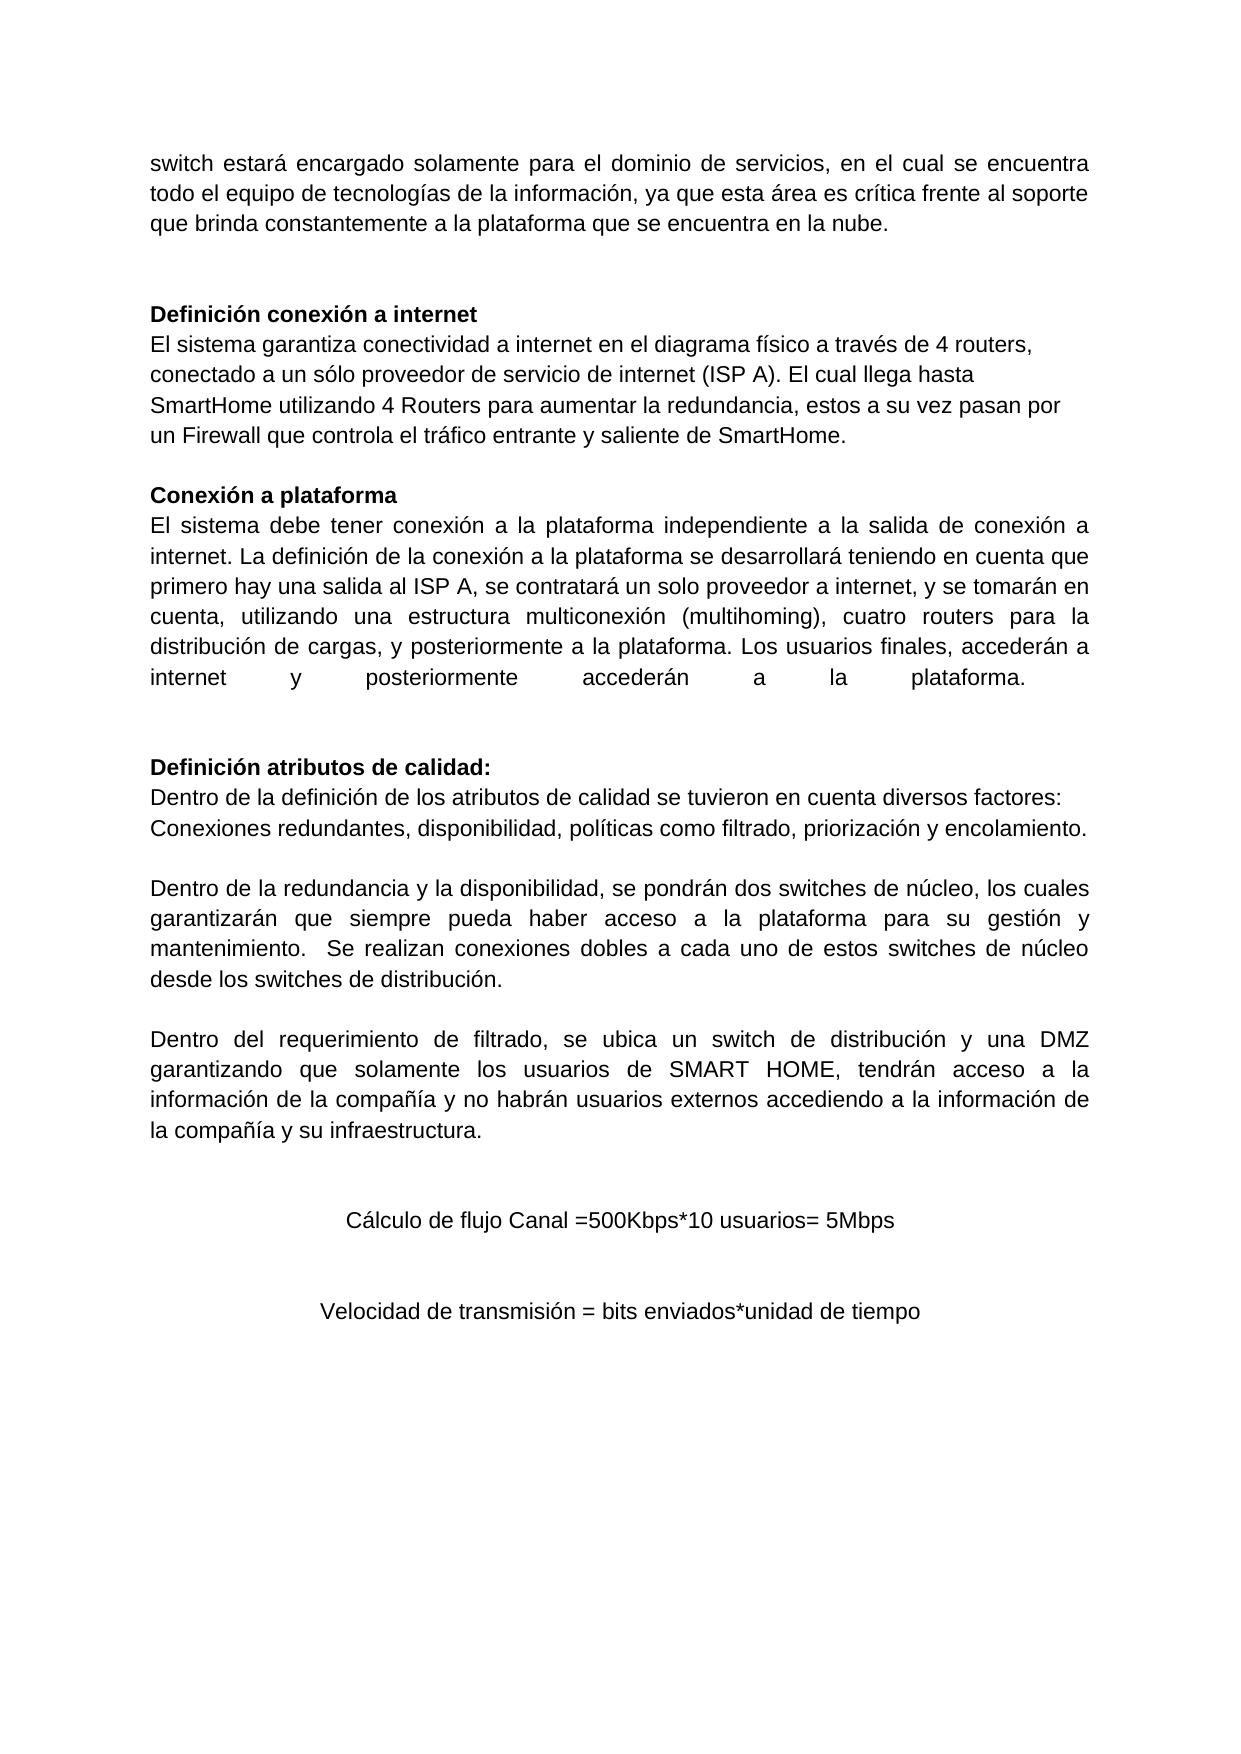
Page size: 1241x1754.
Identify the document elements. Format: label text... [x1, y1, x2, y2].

text Dentro de la definición de los atributos de calidad se tuvieron en cuenta diversos factores: [150, 784, 1090, 811]
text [150, 150, 1090, 237]
text Dentro del requerimiento de filtrado, se ubica un switch de distribución y una DMZ garantizando que solamente los usuarios de SMART HOME, tendrán acceso a la información de la compañía y no habrán usuarios externos accediendo a la información de la compañía y su infraestructura. [150, 1026, 1090, 1143]
text Conexión a plataforma [150, 482, 1090, 509]
text Cálculo de flujo Canal =500Kbps*10 usuarios= 5Mbps [150, 1207, 1090, 1234]
text Dentro de la redundancia y la disponibilidad, se pondrán dos switches de núcleo, los cuales garantizarán que siempre pueda haber acceso a la plataforma para su gestión y mantenimiento. Se realizan conexiones dobles a cada uno de estos switches de núcleo desde los switches de distribución. [150, 875, 1090, 992]
text El sistema garantiza conectividad a internet en el diagrama físico a través de 4 routers, conectado a un sólo proveedor de servicio de internet (ISP A). El cual llega hasta SmartHome utilizando 4 Routers para aumentar la redundancia, estos a su vez pasan por un Firewall que controla el tráfico entrante y saliente de SmartHome. [150, 331, 1090, 448]
text El sistema debe tener conexión a la plataforma independiente a la salida de conexión a internet. La definición de la conexión a la plataforma se desarrollará teniendo en cuenta que primero hay una salida al ISP A, se contratará un solo proveedor a internet, y se tomarán en cuenta, utilizando una estructura multiconexión (multihoming), cuatro routers para la distribución de cargas, y posteriormente a la plataforma. Los usuarios finales, accederán a internet y posteriormente accederán a la plataforma. Definición atributos de calidad: [150, 512, 1090, 781]
text Conexiones redundantes, disponibilidad, políticas como filtrado, priorización y encolamiento. [150, 814, 1090, 841]
text Velocidad de transmisión = bits enviados*unidad de tiempo [150, 1298, 1090, 1324]
text Definición conexión a internet [150, 301, 1090, 327]
